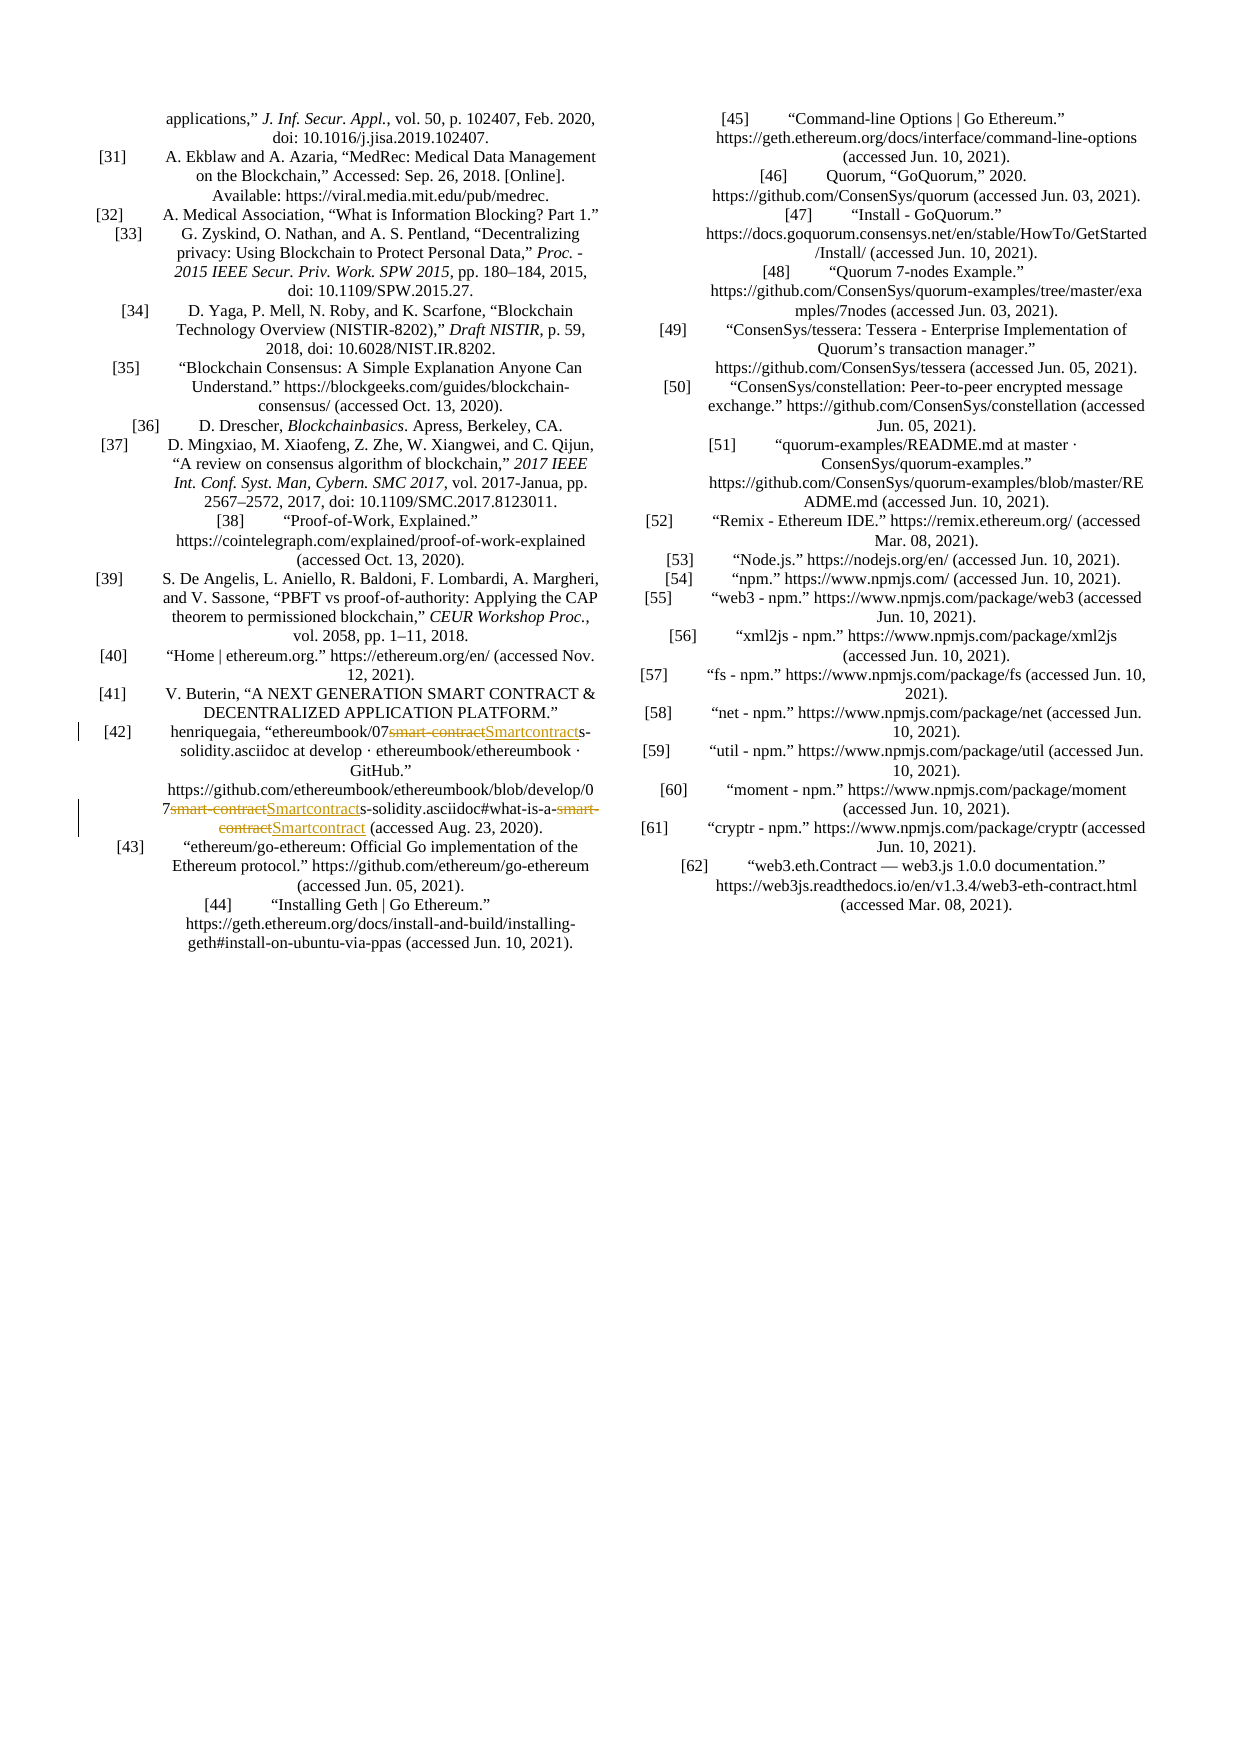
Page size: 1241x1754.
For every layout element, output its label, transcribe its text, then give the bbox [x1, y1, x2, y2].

text [46] Quorum, “GoQuorum,” 2020. https://github.com/ConsenSys/quorum (accessed Jun. 03, 2021). [639, 166, 1147, 204]
text [59] “util - npm.” https://www.npmjs.com/package/util (accessed Jun. 10, 2021). [639, 741, 1147, 779]
text [38] “Proof-of-Work, Explained.” https://cointelegraph.com/explained/proof-of-work-explained (accessed Oct. 13, 2020). [93, 511, 601, 569]
text [31] A. Ekblaw and A. Azaria, “MedRec: Medical Data Management on the Blockchain,” Accessed: Sep. 26, 2018. [Online]. Available: https://viral.media.mit.edu/pub/medrec. [93, 147, 601, 204]
text [37] D. Mingxiao, M. Xiaofeng, Z. Zhe, W. Xiangwei, and C. Qijun, “A review on consensus algorithm of blockchain,” 2017 IEEE Int. Conf. Syst. Man, Cybern. SMC 2017, vol. 2017-Janua, pp. 2567–2572, 2017, doi: 10.1109/SMC.2017.8123011. [93, 434, 601, 511]
text [58] “net - npm.” https://www.npmjs.com/package/net (accessed Jun. 10, 2021). [639, 703, 1147, 741]
text [42] henriquegaia, “ethereumbook/07s-solidity.asciidoc at develop · ethereumbook/ethereumbook · GitHub.” https://github.com/ethereumbook/ethereumbook/blob/develop/07s-solidity.asciidoc#what-is-a- (accessed Aug. 23, 2020). [93, 722, 601, 837]
text [53] “Node.js.” https://nodejs.org/en/ (accessed Jun. 10, 2021). [639, 549, 1147, 569]
text [35] “Blockchain Consensus: A Simple Explanation Anyone Can Understand.” https://blockgeeks.com/guides/blockchain-consensus/ (accessed Oct. 13, 2020). [93, 358, 601, 415]
text [36] D. Drescher, Blockchainbasics. Apress, Berkeley, CA. [93, 415, 601, 434]
text [60] “moment - npm.” https://www.npmjs.com/package/moment (accessed Jun. 10, 2021). [639, 779, 1147, 818]
text [47] “Install - GoQuorum.” https://docs.goquorum.consensys.net/en/stable/HowTo/GetStarted/Install/ (accessed Jun. 10, 2021). [639, 204, 1147, 262]
text [51] “quorum-examples/README.md at master · ConsenSys/quorum-examples.” https://github.com/ConsenSys/quorum-examples/blob/master/README.md (accessed Jun. 10, 2021). [639, 434, 1147, 511]
text [34] D. Yaga, P. Mell, N. Roby, and K. Scarfone, “Blockchain Technology Overview (NISTIR-8202),” Draft NISTIR, p. 59, 2018, doi: 10.6028/NIST.IR.8202. [93, 300, 601, 358]
text [40] “Home | ethereum.org.” https://ethereum.org/en/ (accessed Nov. 12, 2021). [93, 645, 601, 684]
text [52] “Remix - Ethereum IDE.” https://remix.ethereum.org/ (accessed Mar. 08, 2021). [639, 511, 1147, 549]
text [39] S. De Angelis, L. Aniello, R. Baldoni, F. Lombardi, A. Margheri, and V. Sassone, “PBFT vs proof-of-authority: Applying the CAP theorem to permissioned blockchain,” CEUR Workshop Proc., vol. 2058, pp. 1–11, 2018. [93, 569, 601, 645]
text [49] “ConsenSys/tessera: Tessera - Enterprise Implementation of Quorum’s transaction manager.” https://github.com/ConsenSys/tessera (accessed Jun. 05, 2021). [639, 319, 1147, 377]
text [45] “Command-line Options | Go Ethereum.” https://geth.ethereum.org/docs/interface/command-line-options (accessed Jun. 10, 2021). [639, 109, 1147, 166]
text [50] “ConsenSys/constellation: Peer-to-peer encrypted message exchange.” https://github.com/ConsenSys/constellation (accessed Jun. 05, 2021). [639, 377, 1147, 434]
text [55] “web3 - npm.” https://www.npmjs.com/package/web3 (accessed Jun. 10, 2021). [639, 588, 1147, 626]
text [48] “Quorum 7-nodes Example.” https://github.com/ConsenSys/quorum-examples/tree/master/examples/7nodes (accessed Jun. 03, 2021). [639, 262, 1147, 319]
text [54] “npm.” https://www.npmjs.com/ (accessed Jun. 10, 2021). [639, 569, 1147, 588]
text [33] G. Zyskind, O. Nathan, and A. S. Pentland, “Decentralizing privacy: Using Blockchain to Protect Personal Data,” Proc. - 2015 IEEE Secur. Priv. Work. SPW 2015, pp. 180–184, 2015, doi: 10.1109/SPW.2015.27. [93, 224, 601, 300]
text [43] “ethereum/go-ethereum: Official Go implementation of the Ethereum protocol.” https://github.com/ethereum/go-ethereum (accessed Jun. 05, 2021). [93, 837, 601, 894]
text [57] “fs - npm.” https://www.npmjs.com/package/fs (accessed Jun. 10, 2021). [639, 664, 1147, 703]
text [32] A. Medical Association, “What is Information Blocking? Part 1.” [93, 204, 601, 224]
text [56] “xml2js - npm.” https://www.npmjs.com/package/xml2js (accessed Jun. 10, 2021). [639, 626, 1147, 664]
text [44] “Installing Geth | Go Ethereum.” https://geth.ethereum.org/docs/install-and-build/installing-geth#install-on-ubuntu-via-ppas (accessed Jun. 10, 2021). [93, 894, 601, 952]
text [61] “cryptr - npm.” https://www.npmjs.com/package/cryptr (accessed Jun. 10, 2021). [639, 818, 1147, 856]
text [62] “web3.eth.Contract — web3.js 1.0.0 documentation.” https://web3js.readthedocs.io/en/v1.3.4/web3-eth-contract.html (accessed Mar. 08, 2021). [639, 856, 1147, 914]
text [41] V. Buterin, “A NEXT GENERATION SMART CONTRACT & DECENTRALIZED APPLICATION PLATFORM.” [93, 684, 601, 722]
